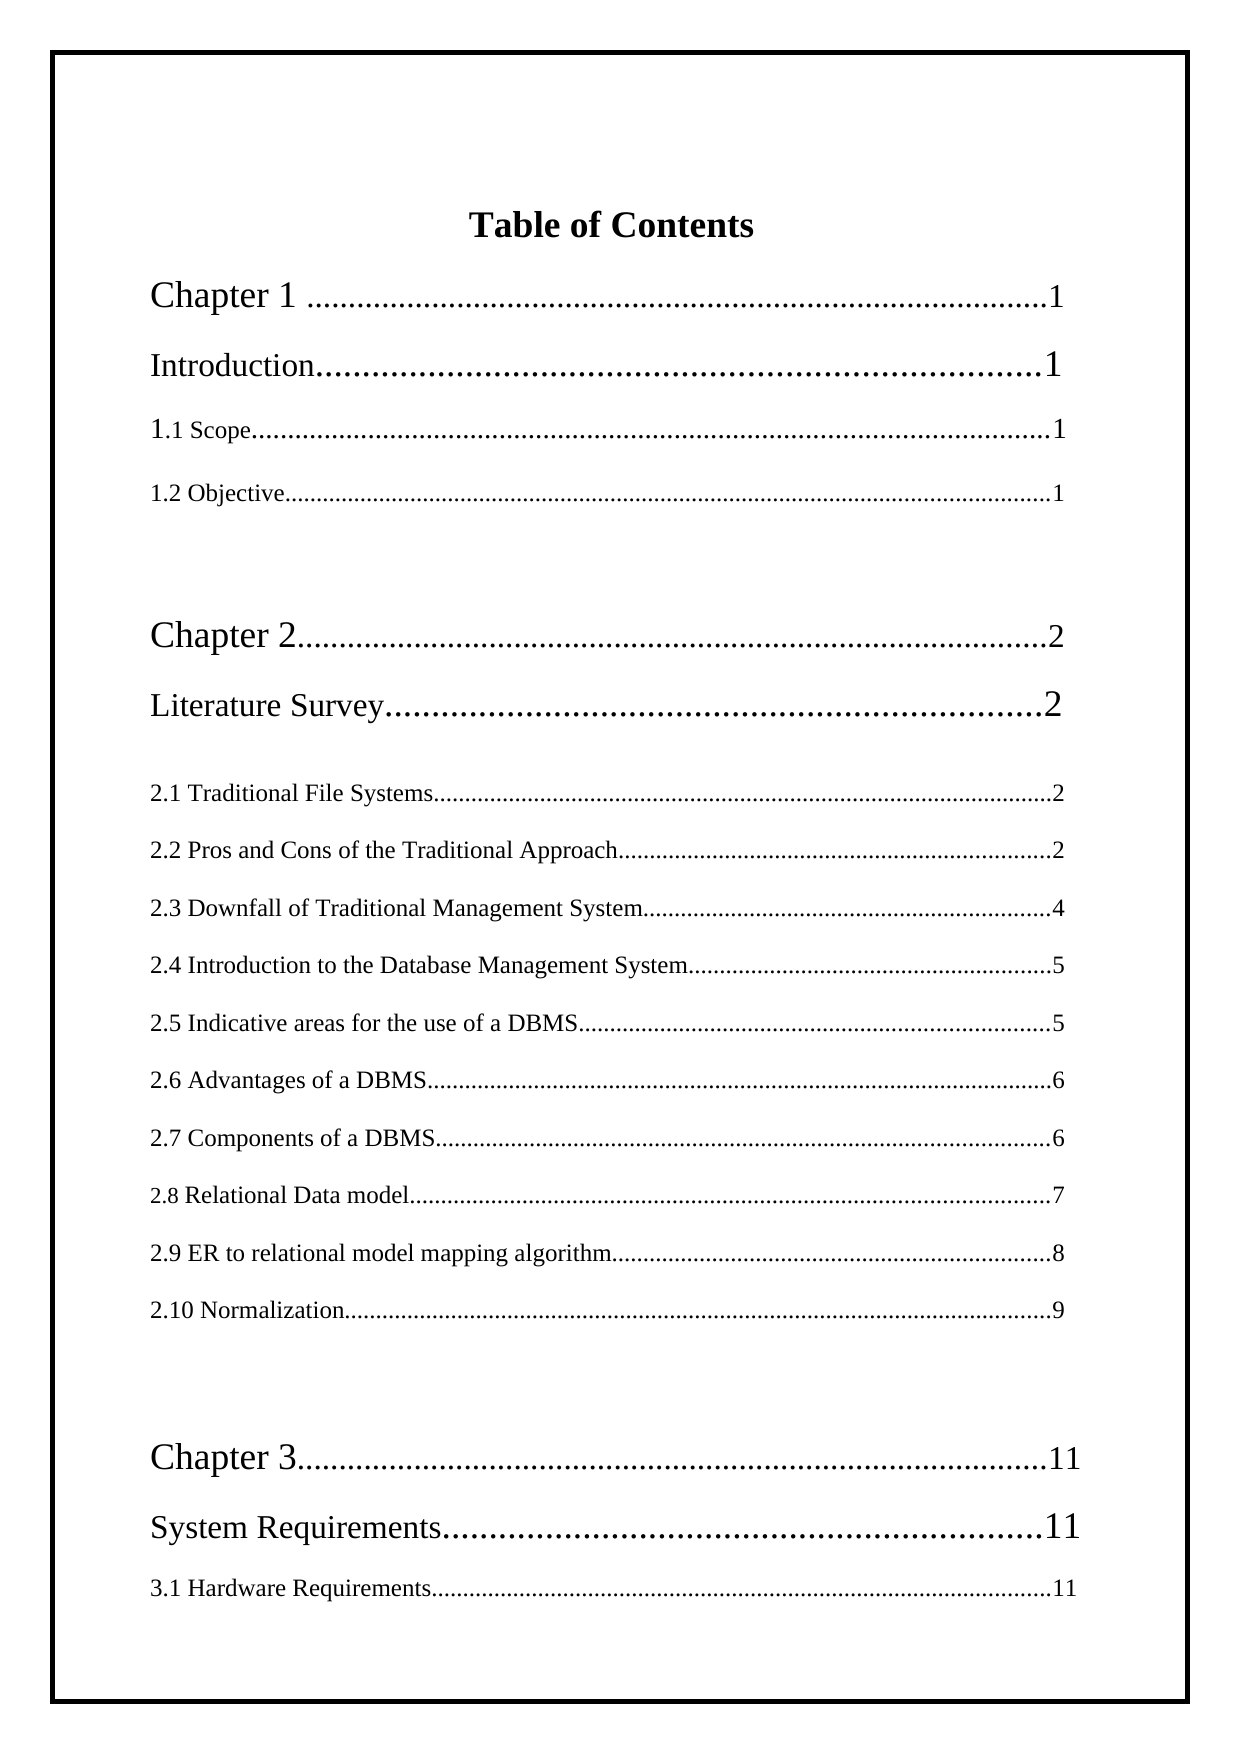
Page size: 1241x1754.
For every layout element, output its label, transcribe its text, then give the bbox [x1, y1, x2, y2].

text System Requirements 11 [150, 1504, 1090, 1547]
text 2.9 ER to relational model mapping algorithm 8 [150, 1238, 1090, 1266]
text 2.1 Traditional File Systems 2 [150, 778, 1090, 806]
text 2.4 Introduction to the Database Management System 5 [150, 950, 1090, 979]
text 2.10 Normalization 9 [150, 1295, 1090, 1324]
text Chapter 3 11 [150, 1434, 1090, 1477]
text 2.7 Components of a DBMS 6 [150, 1123, 1090, 1151]
text 1.2 Objective 1 [150, 478, 1090, 507]
text 2.2 Pros and Cons of the Traditional Approach 2 [150, 835, 1090, 864]
text Introduction 1 [150, 342, 1090, 385]
text 3.1 Hardware Requirements 11 [150, 1573, 1090, 1602]
text 1.1 Scope 1 [150, 411, 1090, 445]
text 2.5 Indicative areas for the use of a DBMS 5 [150, 1008, 1090, 1036]
text 2.3 Downfall of Traditional Management System 4 [150, 893, 1090, 921]
text 2.6 Advantages of a DBMS 6 [150, 1065, 1090, 1094]
text Chapter 1 1 [150, 272, 1090, 315]
text Table of Contents [150, 203, 1090, 246]
text 2.8 Relational Data model 7 [150, 1180, 1090, 1209]
text Literature Survey 2 [150, 682, 1090, 725]
text Chapter 2 2 [150, 612, 1090, 656]
